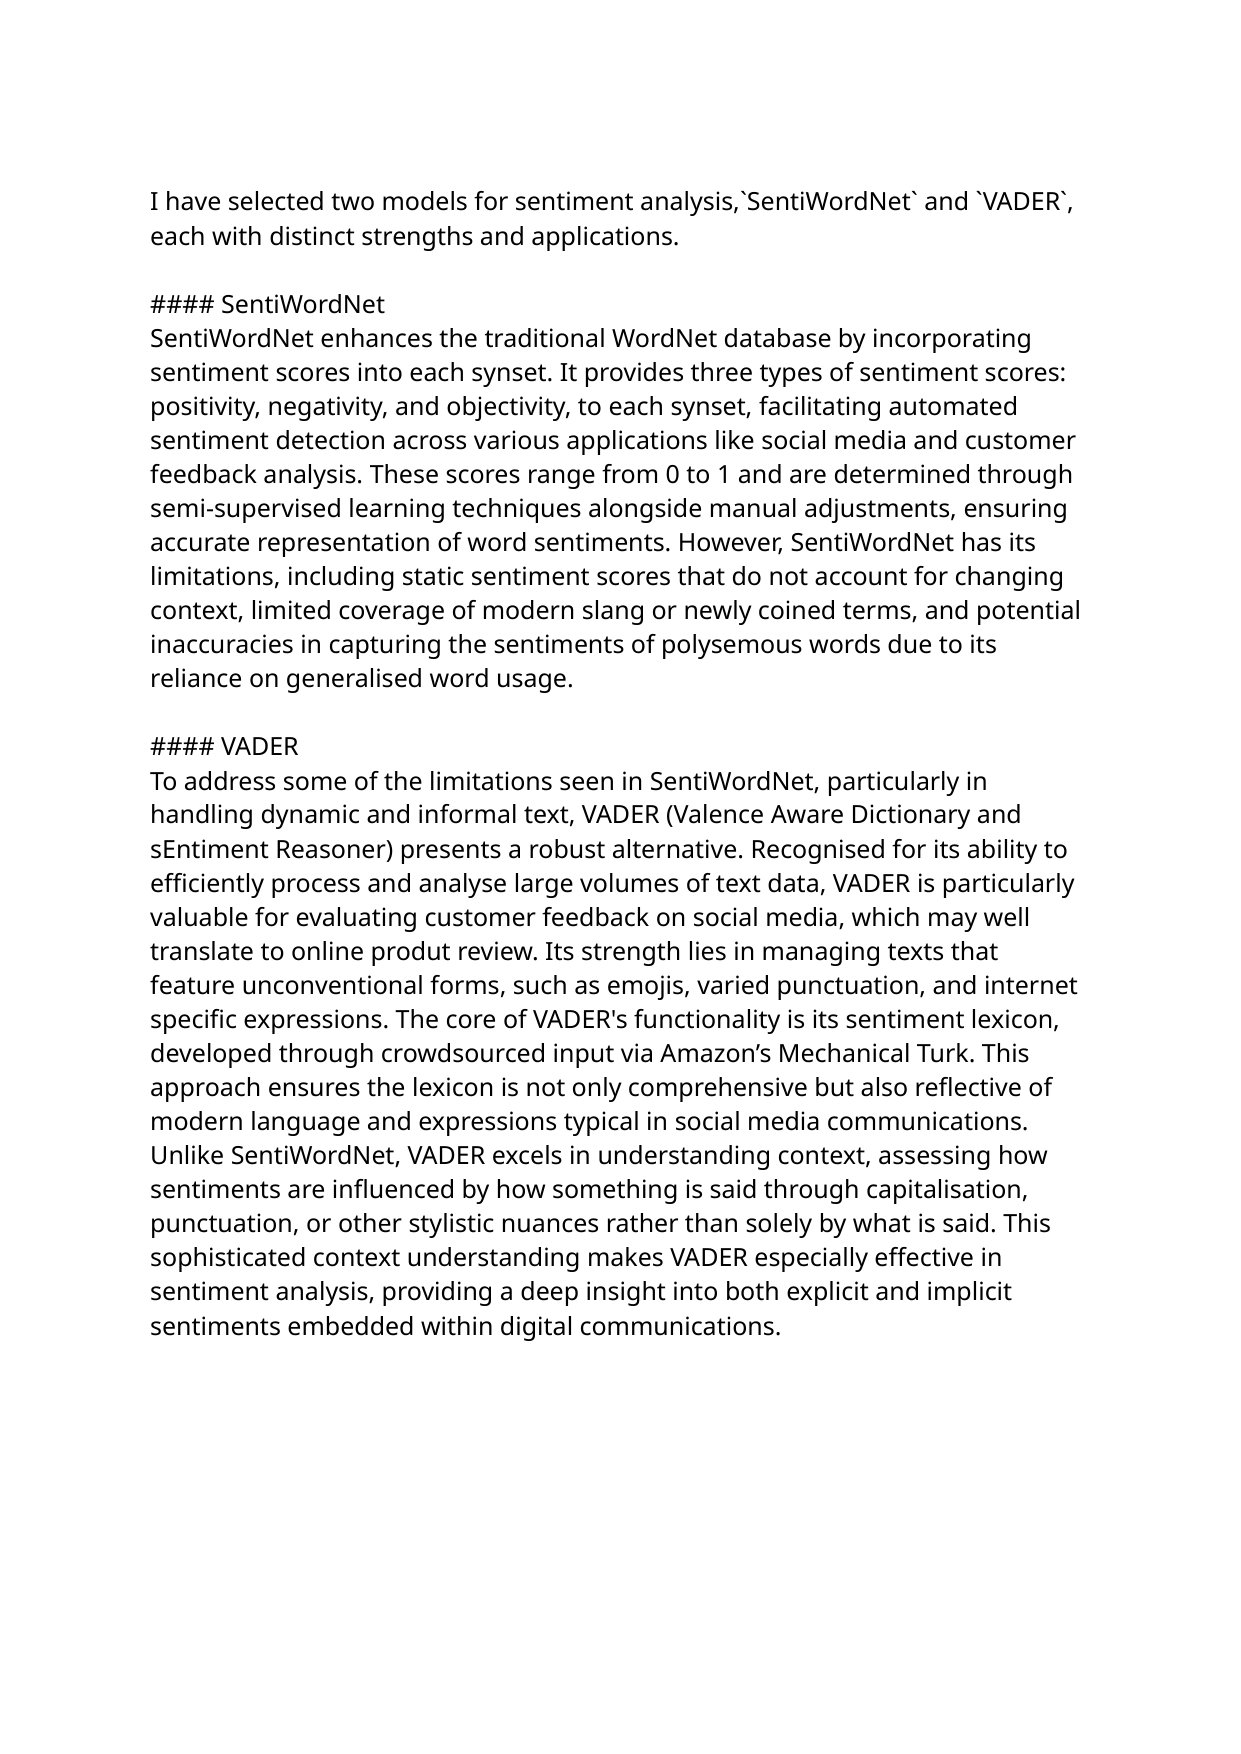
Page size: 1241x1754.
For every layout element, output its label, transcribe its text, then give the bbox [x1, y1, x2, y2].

text SentiWordNet enhances the traditional WordNet database by incorporating sentiment scores into each synset. It provides three types of sentiment scores: positivity, negativity, and objectivity, to each synset, facilitating automated sentiment detection across various applications like social media and customer feedback analysis. These scores range from 0 to 1 and are determined through semi-supervised learning techniques alongside manual adjustments, ensuring accurate representation of word sentiments. However, SentiWordNet has its limitations, including static sentiment scores that do not account for changing context, limited coverage of modern slang or newly coined terms, and potential inaccuracies in capturing the sentiments of polysemous words due to its reliance on generalised word usage. [150, 320, 1090, 695]
text #### SentiWordNet [150, 286, 1090, 320]
text To address some of the limitations seen in SentiWordNet, particularly in handling dynamic and informal text, VADER (Valence Aware Dictionary and sEntiment Reasoner) presents a robust alternative. Recognised for its ability to efficiently process and analyse large volumes of text data, VADER is particularly valuable for evaluating customer feedback on social media, which may well translate to online produt review. Its strength lies in managing texts that feature unconventional forms, such as emojis, varied punctuation, and internet specific expressions. The core of VADER's functionality is its sentiment lexicon, developed through crowdsourced input via Amazon’s Mechanical Turk. This approach ensures the lexicon is not only comprehensive but also reflective of modern language and expressions typical in social media communications. Unlike SentiWordNet, VADER excels in understanding context, assessing how sentiments are influenced by how something is said through capitalisation, punctuation, or other stylistic nuances rather than solely by what is said. This sophisticated context understanding makes VADER especially effective in sentiment analysis, providing a deep insight into both explicit and implicit sentiments embedded within digital communications. [150, 763, 1090, 1342]
text #### VADER [150, 729, 1090, 763]
text I have selected two models for sentiment analysis,`SentiWordNet` and `VADER`, each with distinct strengths and applications. [150, 184, 1090, 252]
